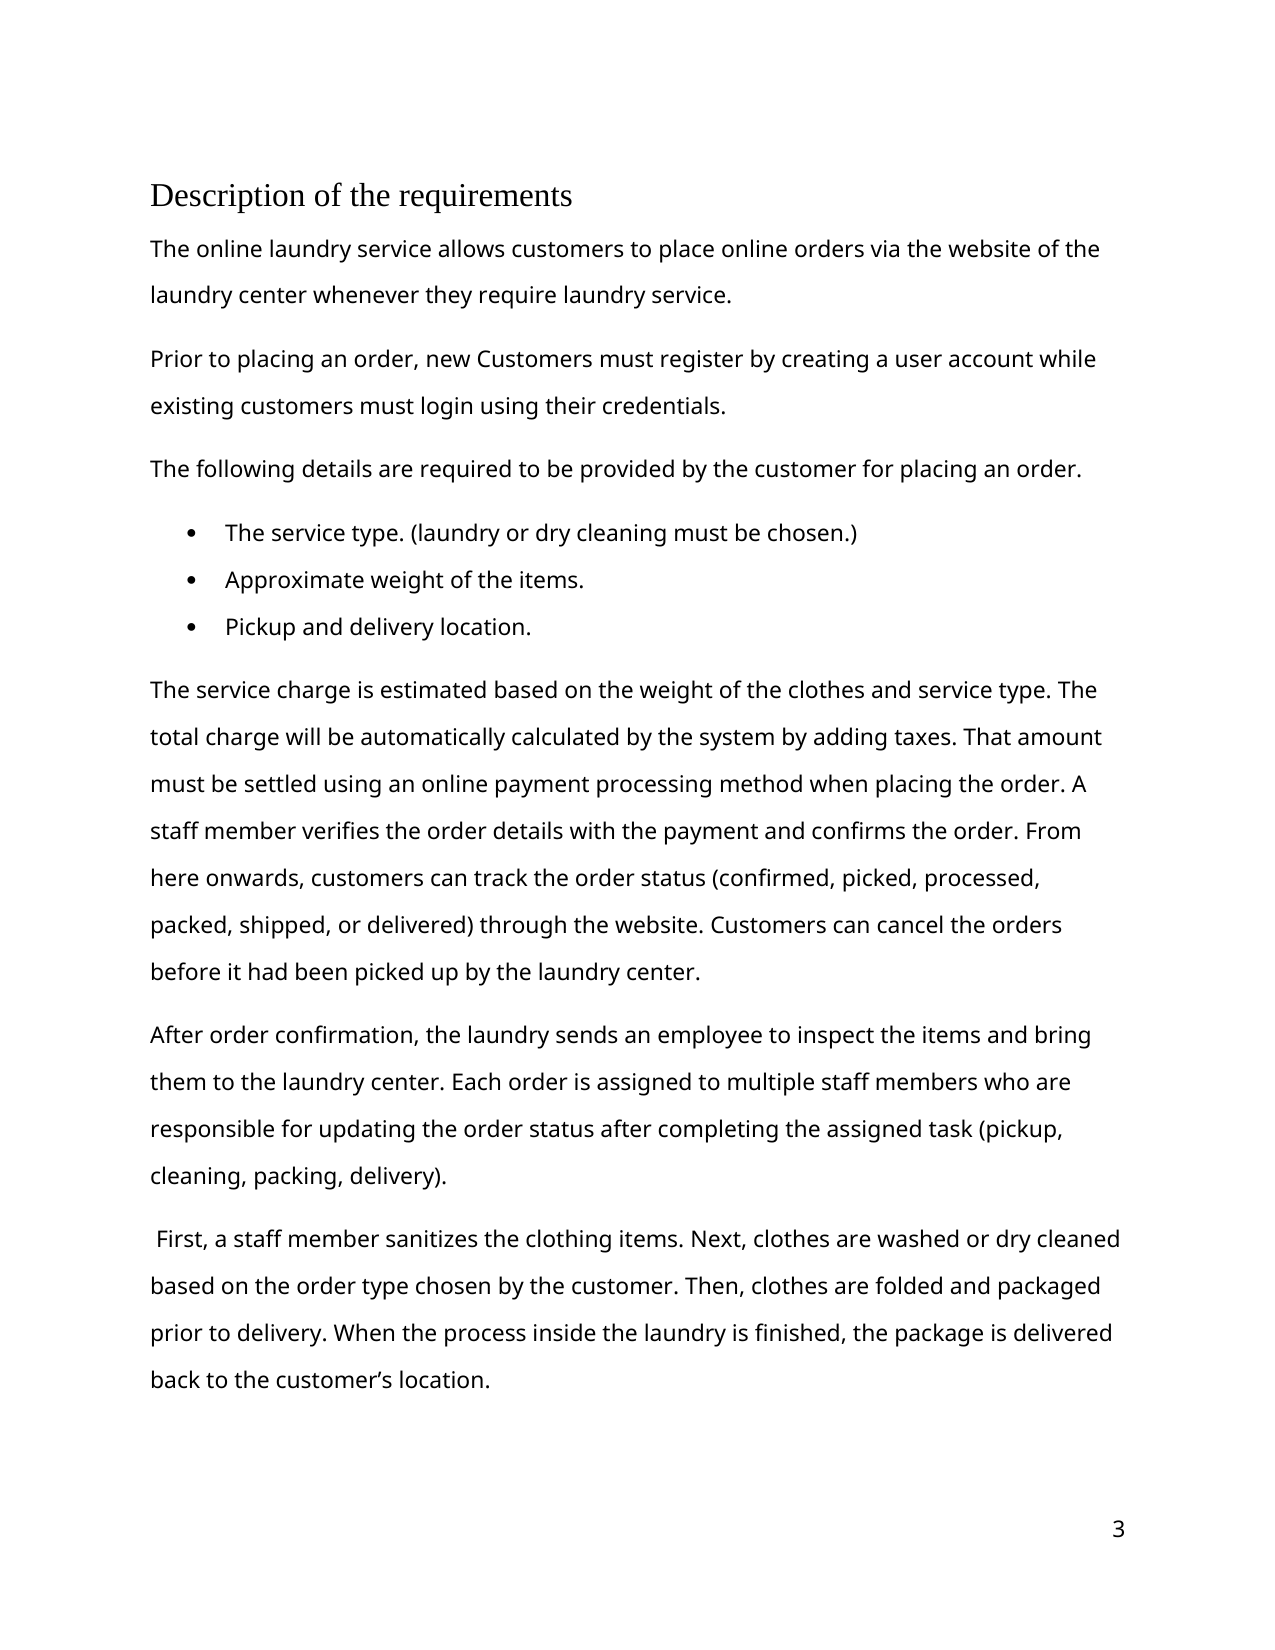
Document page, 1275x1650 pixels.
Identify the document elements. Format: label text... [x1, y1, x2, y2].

text After order confirmation, the laundry sends an employee to inspect the items and bring them to the laundry center. Each order is assigned to multiple staff members who are responsible for updating the order status after completing the assigned task (pickup, cleaning, packing, delivery). [150, 1019, 1125, 1191]
text The following details are required to be provided by the customer for placing an order. [150, 453, 1125, 484]
text First, a staff member sanitizes the clothing items. Next, clothes are washed or dry cleaned based on the order type chosen by the customer. Then, clothes are folded and packaged prior to delivery. When the process inside the laundry is finished, the package is delivered back to the customer’s location. [150, 1223, 1125, 1395]
text Prior to placing an order, new Customers must register by creating a user account while existing customers must login using their credentials. [150, 343, 1125, 421]
list Pickup and delivery location. [187, 611, 1125, 642]
text The service charge is estimated based on the weight of the clothes and service type. The total charge will be automatically calculated by the system by adding taxes. That amount must be settled using an online payment processing method when placing the order. A staff member verifies the order details with the payment and confirms the order. From here onwards, customers can track the order status (confirmed, picked, processed, packed, shipped, or delivered) through the website. Customers can cancel the orders before it had been picked up by the laundry center. [150, 674, 1125, 987]
list The service type. (laundry or dry cleaning must be chosen.) [187, 517, 1125, 548]
list Approximate weight of the items. [187, 564, 1125, 595]
subtitle Description of the requirements [150, 175, 1125, 213]
text The online laundry service allows customers to place online orders via the website of the laundry center whenever they require laundry service. [150, 232, 1125, 311]
